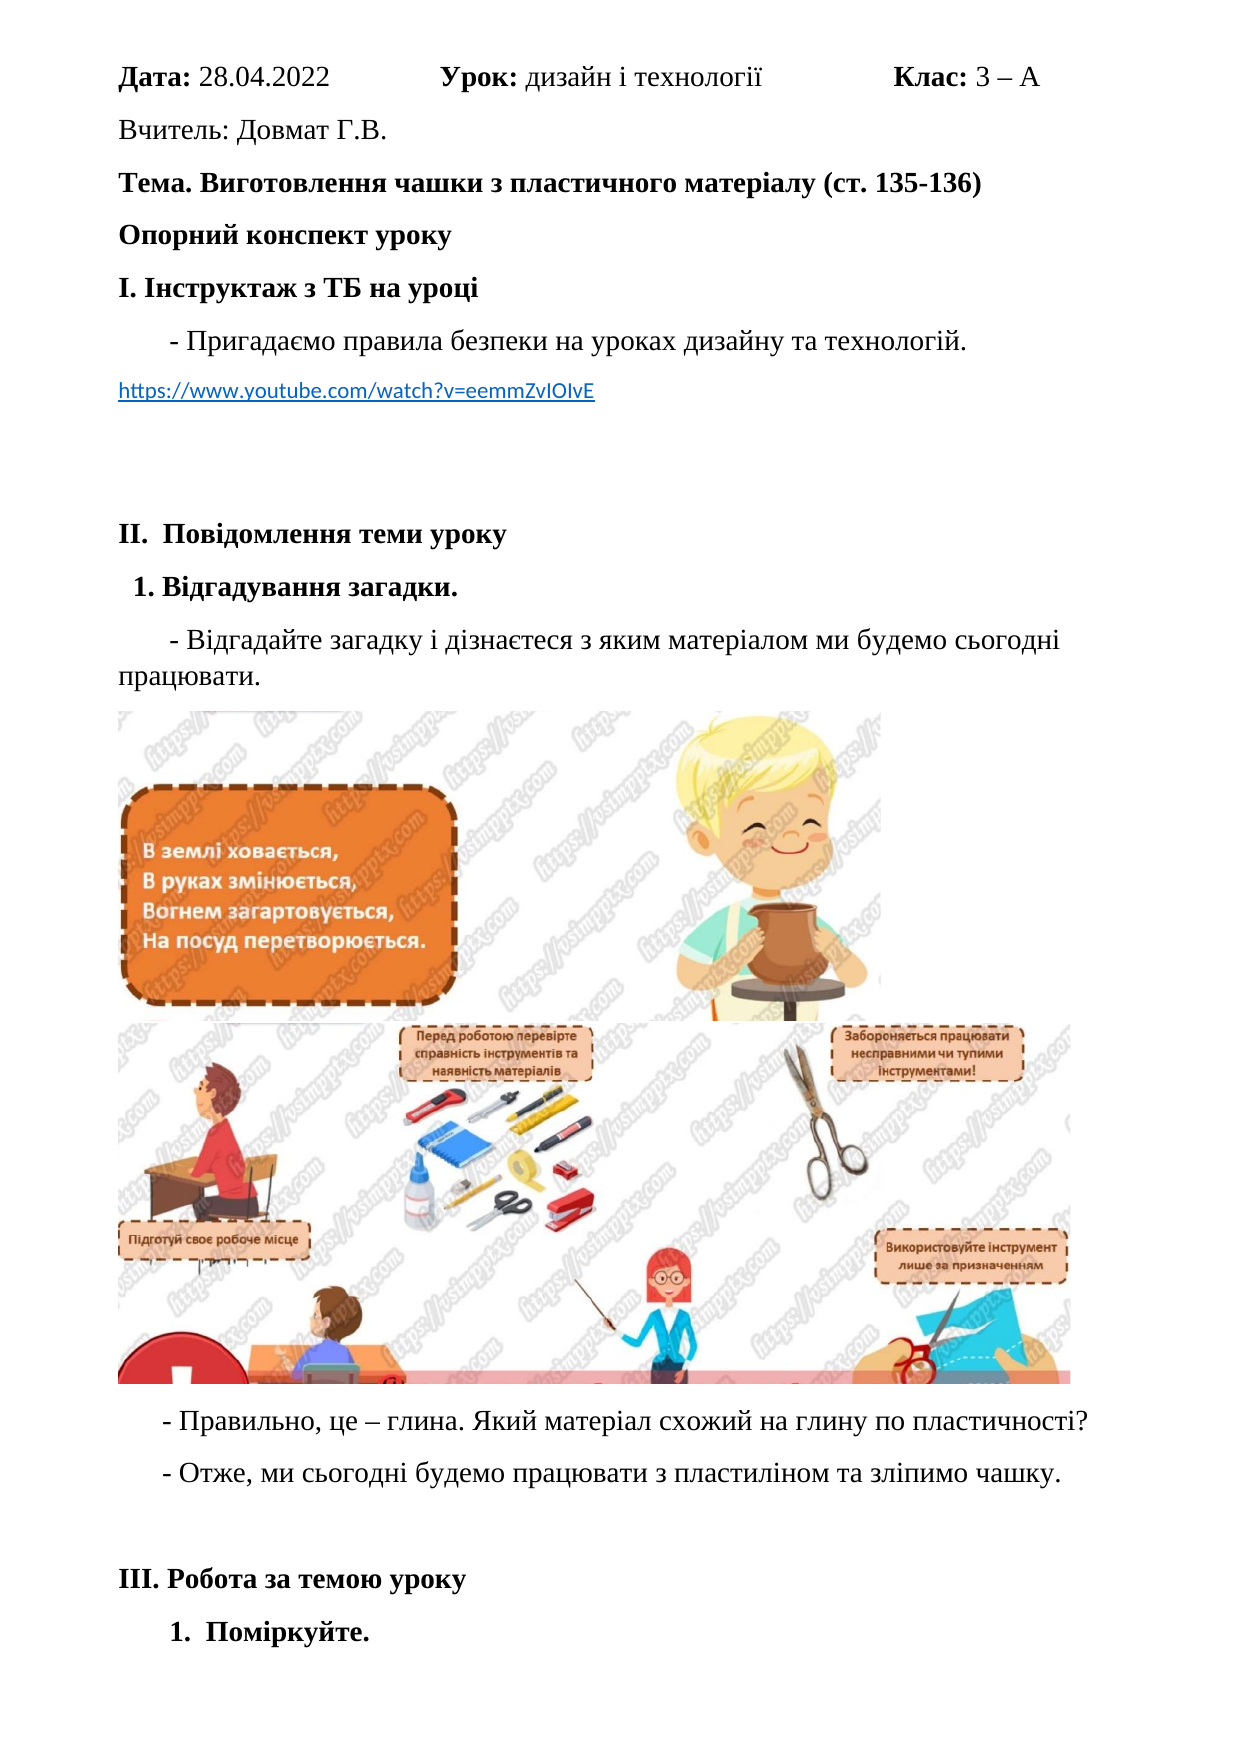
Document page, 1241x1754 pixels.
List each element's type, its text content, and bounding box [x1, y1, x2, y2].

text - Відгадайте загадку і дізнаєтеся з яким матеріалом ми будемо сьогодні працювати. [118, 622, 1181, 692]
text Тема. Виготовлення чашки з пластичного матеріалу (ст. 135-136) [118, 165, 1181, 198]
text ІІ. Повідомлення теми уроку [118, 517, 1181, 550]
text - Правильно, це – глина. Який матеріал схожий на глину по пластичності? [118, 1403, 1181, 1436]
text - Отже, ми сьогодні будемо працювати з пластиліном та зліпимо чашку. [118, 1455, 1181, 1489]
text 1. Відгадування загадки. [118, 569, 1181, 603]
text - Пригадаємо правила безпеки на уроках дизайну та технологій. [118, 323, 1181, 357]
picture [118, 1023, 1071, 1384]
picture [118, 711, 881, 1021]
text https://www.youtube.com/watch?v=eemmZvIOIvE [118, 376, 1181, 404]
text Дата: 28.04.2022 Урок: дизайн і технології Клас: 3 – А [118, 59, 1181, 93]
text Опорний конспект уроку [118, 217, 1181, 251]
text Вчитель: Довмат Г.В. [118, 112, 1181, 145]
text ІІІ. Робота за темою уроку [118, 1561, 1181, 1594]
text І. Інструктаж з ТБ на уроці [118, 270, 1181, 304]
text 1. Поміркуйте. [118, 1614, 1181, 1647]
